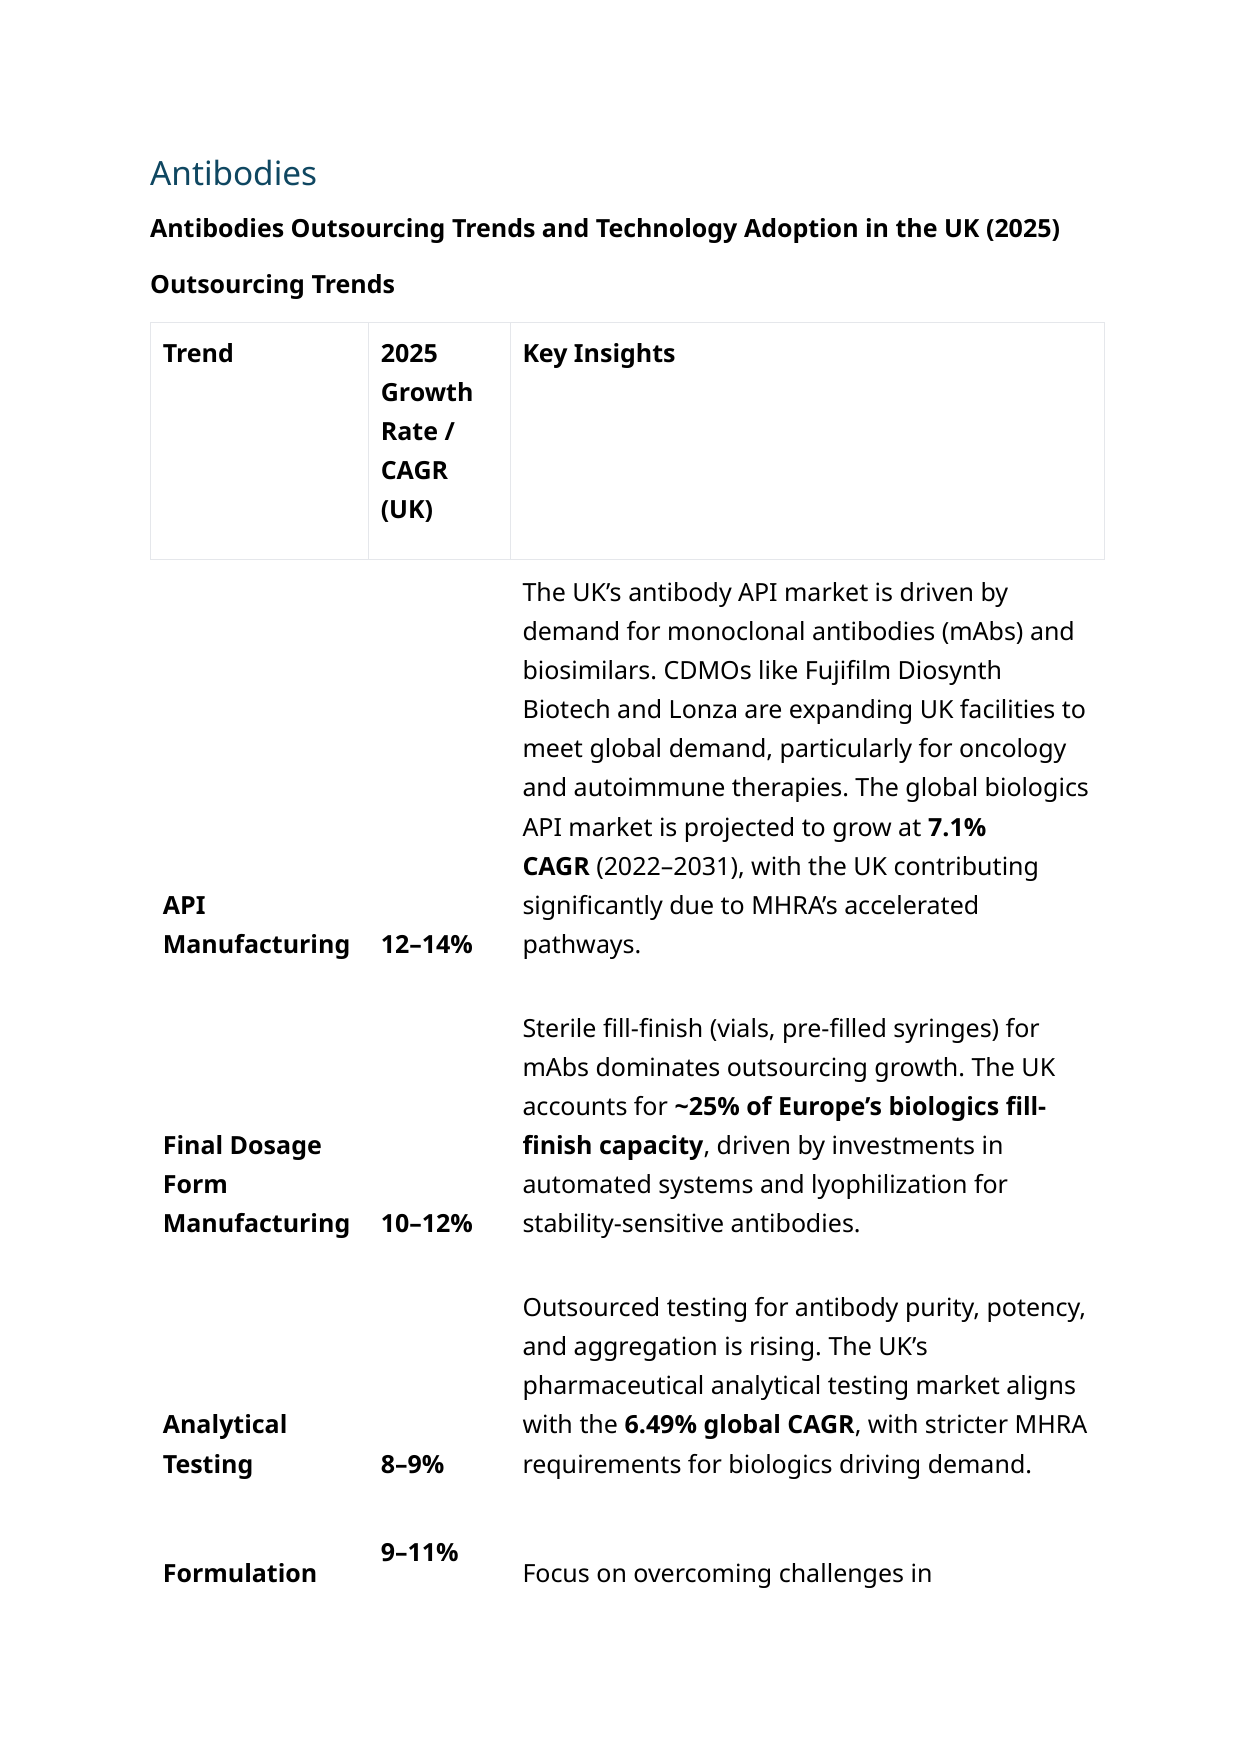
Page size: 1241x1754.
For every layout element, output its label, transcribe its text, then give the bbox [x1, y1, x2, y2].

table_cell Sterile fill-finish (vials, pre-filled syringes) for mAbs dominates outsourcing growth. The UK accounts for ~25% of Europe’s biologics fill-finish capacity, driven by investments in automated systems and lyophilization for stability-sensitive antibodies. [510, 996, 1104, 1275]
table_cell 9–11% [368, 1516, 510, 1604]
table_cell 10–12% [368, 996, 510, 1275]
table_cell Analytical Testing [150, 1275, 368, 1516]
table_cell API Manufacturing [150, 560, 368, 996]
table_cell 8–9% [368, 1275, 510, 1516]
table_cell Outsourced testing for antibody purity, potency, and aggregation is rising. The UK’s pharmaceutical analytical testing market aligns with the 6.49% global CAGR, with stricter MHRA requirements for biologics driving demand. [510, 1275, 1104, 1516]
table_cell The UK’s antibody API market is driven by demand for monoclonal antibodies (mAbs) and biosimilars. CDMOs like Fujifilm Diosynth Biotech and Lonza are expanding UK facilities to meet global demand, particularly for oncology and autoimmune therapies. The global biologics API market is projected to grow at 7.1% CAGR (2022–2031), with the UK contributing significantly due to MHRA’s accelerated pathways. [510, 560, 1104, 996]
text Antibodies Outsourcing Trends and Technology Adoption in the UK (2025) [150, 211, 1090, 244]
table_header Key Insights [511, 323, 1104, 559]
subtitle Antibodies [150, 150, 1090, 195]
text Outsourcing Trends [150, 266, 1090, 300]
table_cell 12–14% [368, 560, 510, 996]
table_cell Formulation Development [150, 1516, 368, 1604]
table_cell Final Dosage Form Manufacturing [150, 996, 368, 1275]
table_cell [510, 1516, 1104, 1604]
table_header 2025 Growth Rate / CAGR (UK) [369, 323, 510, 559]
table_header Trend [151, 323, 368, 559]
